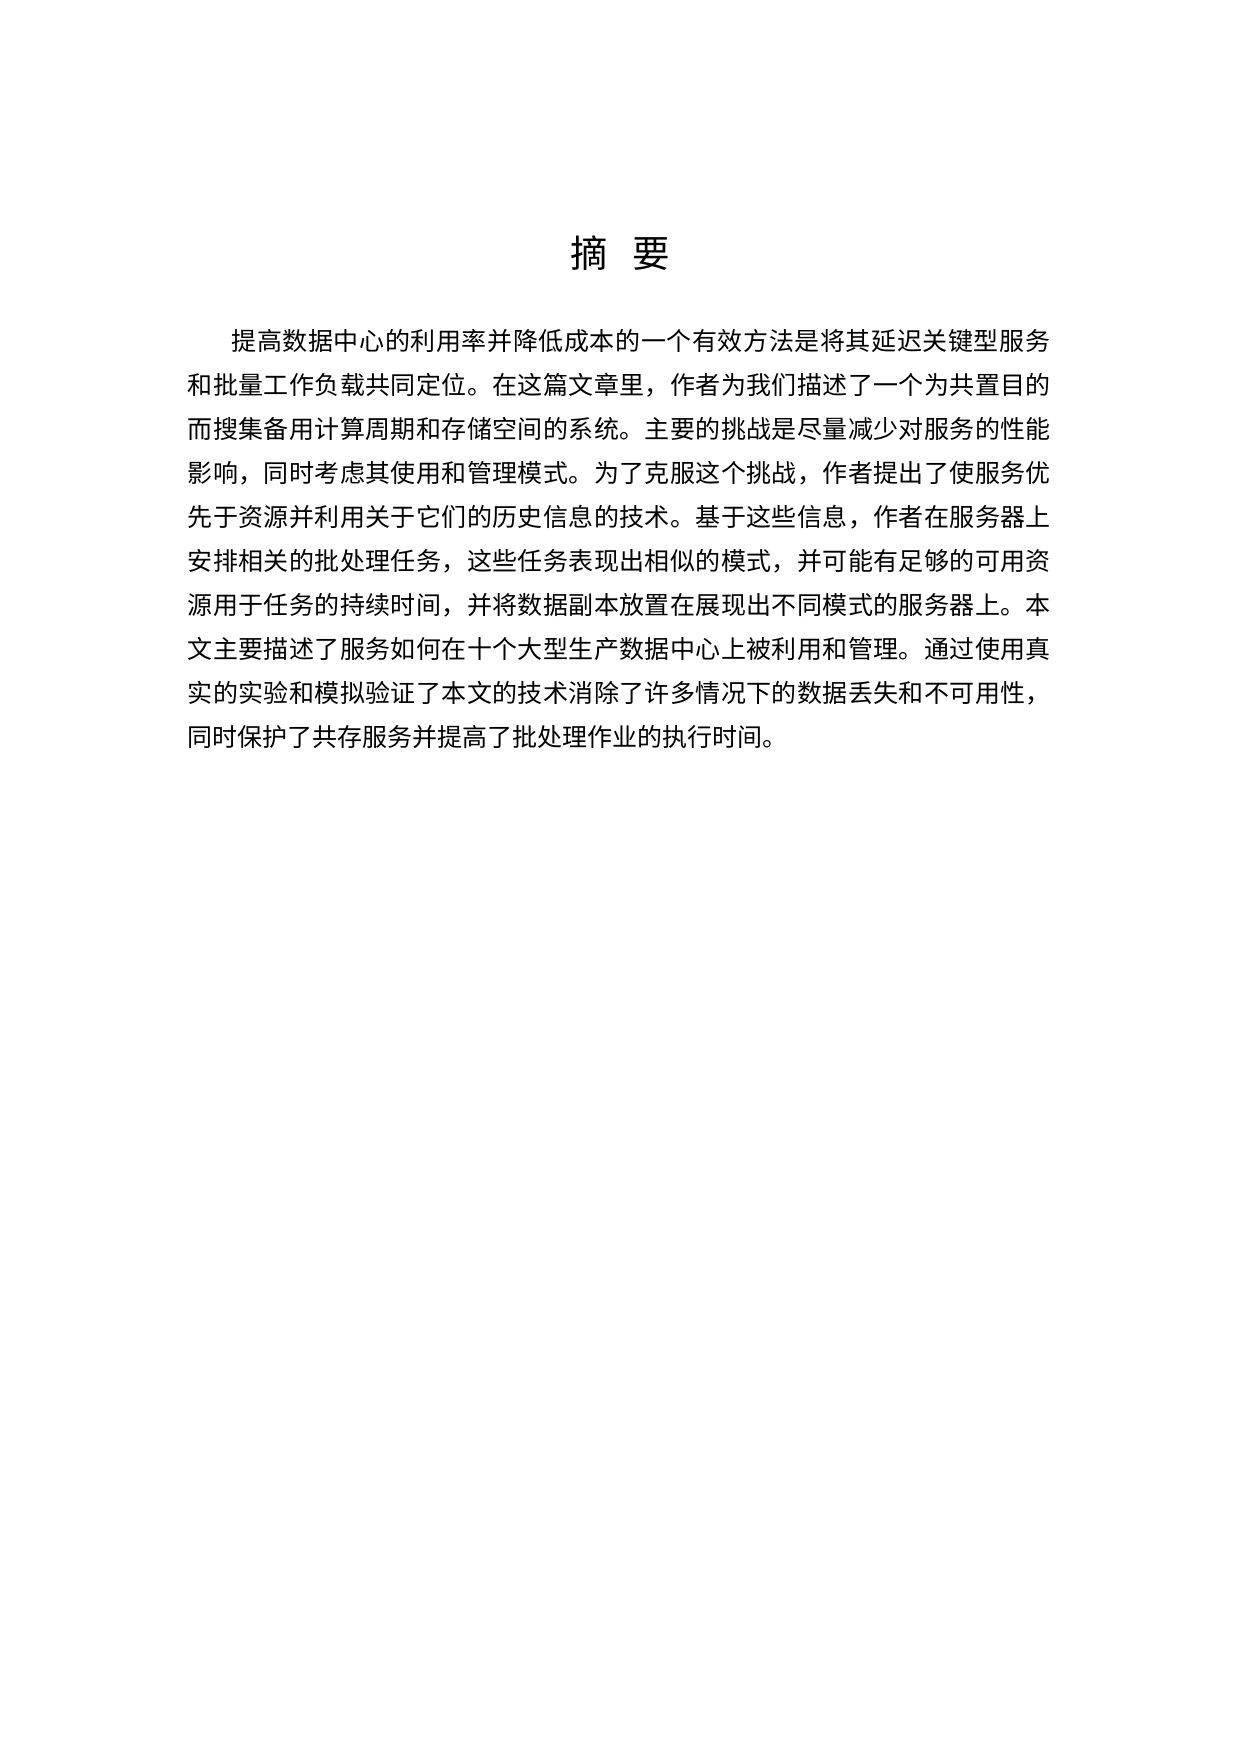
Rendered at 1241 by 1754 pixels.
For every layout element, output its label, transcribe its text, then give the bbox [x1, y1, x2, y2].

text 摘 要 [187, 207, 1053, 295]
text 提高数据中心的利用率并降低成本的一个有效方法是将其延迟关键型服务和批量工作负载共同定位。在这篇文章里，作者为我们描述了一个为共置目的而搜集备用计算周期和存储空间的系统。主要的挑战是尽量减少对服务的性能影响，同时考虑其使用和管理模式。为了克服这个挑战，作者提出了使服务优先于资源并利用关于它们的历史信息的技术。基于这些信息，作者在服务器上安排相关的批处理任务，这些任务表现出相似的模式，并可能有足够的可用资源用于任务的持续时间，并将数据副本放置在展现出不同模式的服务器上。本文主要描述了服务如何在十个大型生产数据中心上被利用和管理。通过使用真实的实验和模拟验证了本文的技术消除了许多情况下的数据丢失和不可用性，同时保护了共存服务并提高了批处理作业的执行时间。 [187, 317, 1053, 758]
